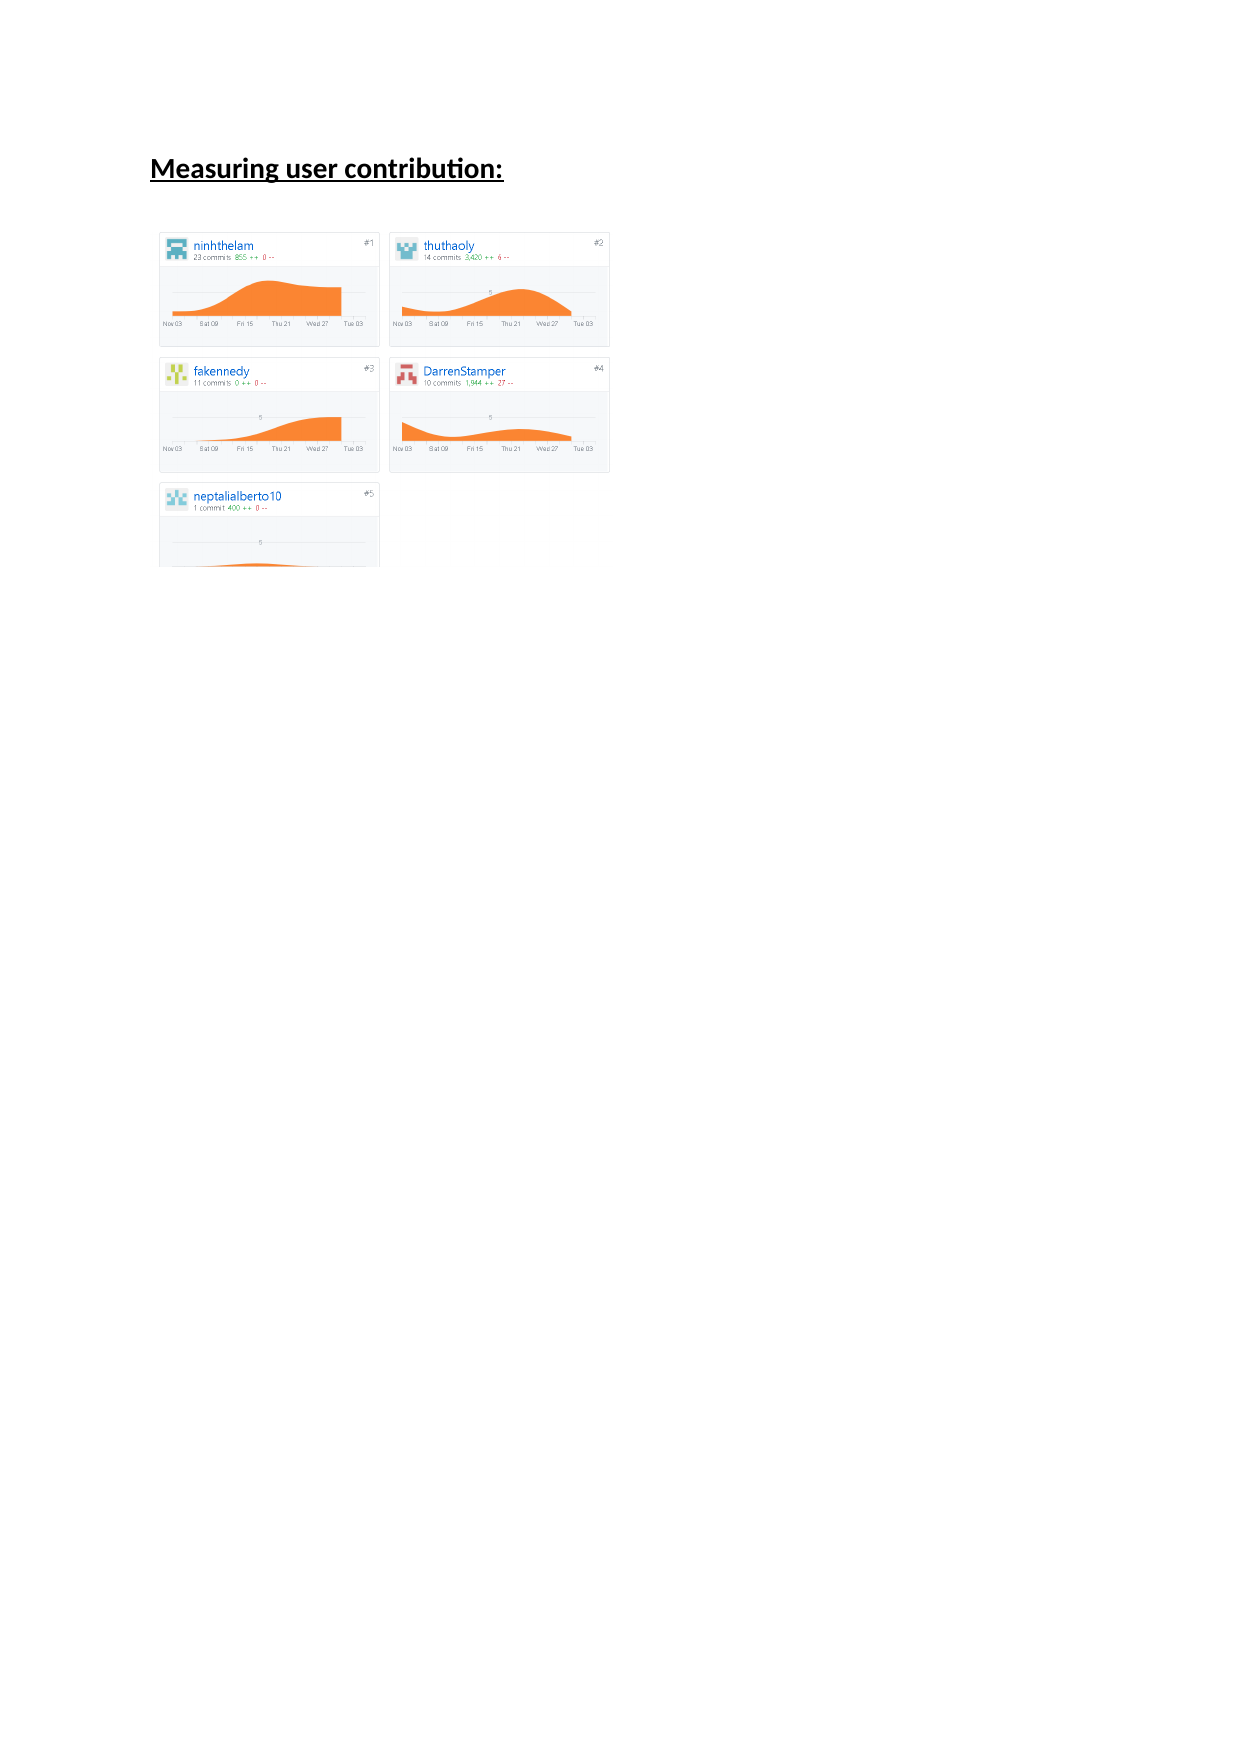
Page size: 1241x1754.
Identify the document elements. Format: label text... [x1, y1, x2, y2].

subtitle Measuring user contribution: [150, 150, 1090, 186]
picture [150, 232, 613, 567]
